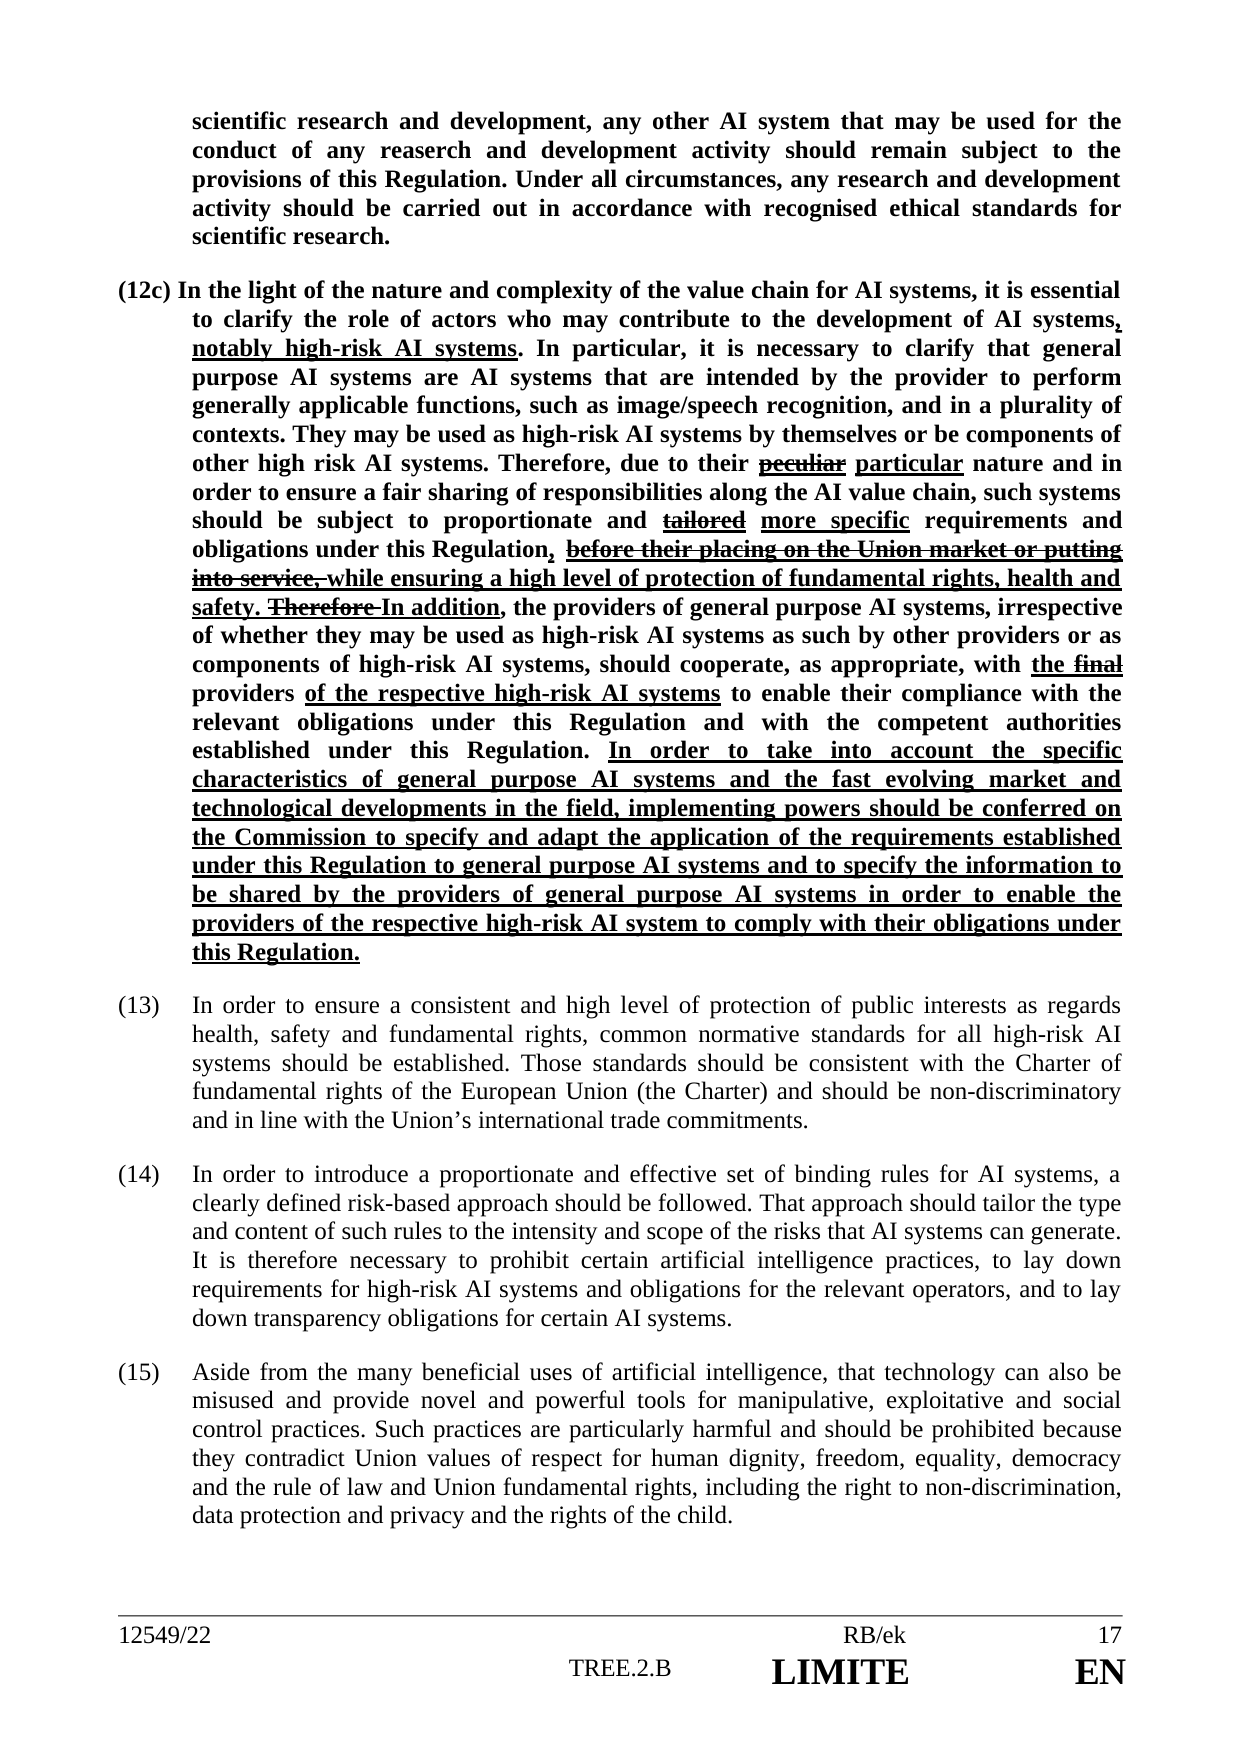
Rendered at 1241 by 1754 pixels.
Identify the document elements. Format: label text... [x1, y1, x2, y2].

list Aside from the many beneficial uses of artificial intelligence, that technology can also be misused and provide novel and powerful tools for manipulative, exploitative and social control practices. Such practices are particularly harmful and should be prohibited because they contradict Union values of respect for human dignity, freedom, equality, democracy and the rule of law and Union fundamental rights, including the right to non-discrimination, data protection and privacy and the rights of the child. [118, 1357, 1122, 1529]
list In order to introduce a proportionate and effective set of binding rules for AI systems, a clearly defined risk-based approach should be followed. That approach should tailor the type and content of such rules to the intensity and scope of the risks that AI systems can generate. It is therefore necessary to prohibit certain artificial intelligence practices, to lay down requirements for high-risk AI systems and obligations for the relevant operators, and to lay down transparency obligations for certain AI systems. [118, 1159, 1122, 1331]
list In order to ensure a consistent and high level of protection of public interests as regards health, safety and fundamental rights, common normative standards for all high-risk AI systems should be established. Those standards should be consistent with the Charter of fundamental rights of the European Union (the Charter) and should be non-discriminatory and in line with the Union’s international trade commitments. [118, 990, 1123, 1134]
text (12c) In the light of the nature and complexity of the value chain for AI systems, it is essential to clarify the role of actors who may contribute to the development of AI systems, notably high-risk AI systems. In particular, it is necessary to clarify that general purpose AI systems are AI systems that are intended by the provider to perform generally applicable functions, such as image/speech recognition, and in a plurality of contexts. They may be used as high-risk AI systems by themselves or be components of other high risk AI systems. Therefore, due to their peculiar particular nature and in order to ensure a fair sharing of responsibilities along the AI value chain, such systems should be subject to proportionate and tailored more specific requirements and obligations under this Regulation, before their placing on the Union market or putting into service, while ensuring a high level of protection of fundamental rights, health and safety. Therefore In addition, the providers of general purpose AI systems, irrespective of whether they may be used as high-risk AI systems as such by other providers or as components of high-risk AI systems, should cooperate, as appropriate, with the final providers of the respective high-risk AI systems to enable their compliance with the relevant obligations under this Regulation and with the competent authorities established under this Regulation. In order to take into account the specific characteristics of general purpose AI systems and the fast evolving market and technological developments in the field, implementing powers should be conferred on the Commission to specify and adapt the application of the requirements established under this Regulation to general purpose AI systems and to specify the information to be shared by the providers of general purpose AI systems in order to enable the providers of the respective high-risk AI system to comply with their obligations under this Regulation. [118, 275, 1122, 965]
text scientific research and development, any other AI system that may be used for the conduct of any reaserch and development activity should remain subject to the provisions of this Regulation. Under all circumstances, any research and development activity should be carried out in accordance with recognised ethical standards for scientific research. [192, 106, 1122, 250]
